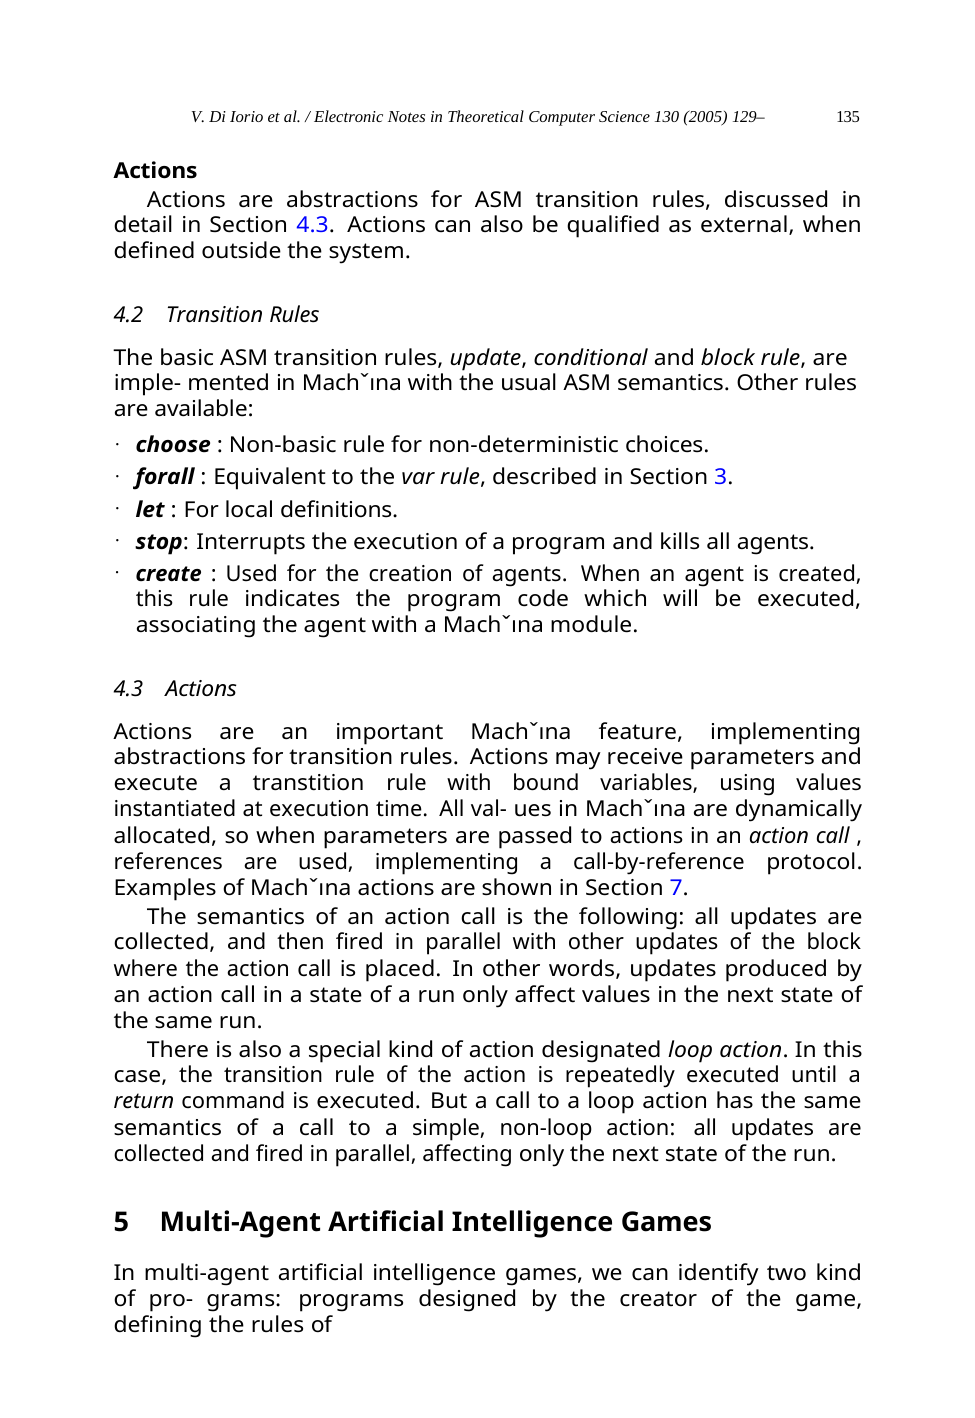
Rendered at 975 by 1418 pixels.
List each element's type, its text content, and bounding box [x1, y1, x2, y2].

text There is also a special kind of action designated loop action. In this case, the transition rule of the action is repeatedly executed until a return command is executed. But a call to a loop action has the same semantics of a call to a simple, non-loop action: all updates are collected and fired in parallel, affecting only the next state of the run. [113, 1037, 862, 1168]
list forall : Equivalent to the var rule, described in Section 3. [116, 461, 883, 491]
text The basic ASM transition rules, update, conditional and block rule, are imple- mented in Machˇına with the usual ASM semantics. Other rules are available: [113, 344, 883, 422]
list let : For local definitions. [116, 493, 883, 523]
text In multi-agent artificial intelligence games, we can identify two kind of pro- grams: programs designed by the creator of the game, defining the rules of [113, 1260, 862, 1338]
list Actions [113, 673, 883, 703]
subtitle Multi-Agent Artificial Intelligence Games [113, 1202, 883, 1239]
list Transition Rules [113, 299, 883, 329]
list stop: Interrupts the execution of a program and kills all agents. [116, 526, 883, 556]
text The semantics of an action call is the following: all updates are collected, and then fired in parallel with other updates of the block where the action call is placed. In other words, updates produced by an action call in a state of a run only affect values in the next state of the same run. [113, 904, 862, 1035]
text Actions are abstractions for ASM transition rules, discussed in detail in Section 4.3. Actions can also be qualified as external, when defined outside the system. [113, 186, 862, 265]
list create : Used for the creation of agents. When an agent is created, this rule indicates the program code which will be executed, associating the agent with a Machˇına module. [115, 561, 862, 638]
list choose : Non-basic rule for non-deterministic choices. [116, 429, 883, 459]
subtitle Actions [113, 154, 883, 184]
text Actions are an important Machˇına feature, implementing abstractions for transition rules. Actions may receive parameters and execute a transtition rule with bound variables, using values instantiated at execution time. All val- ues in Machˇına are dynamically allocated, so when parameters are passed to actions in an action call , references are used, implementing a call-by-reference protocol. Examples of Machˇına actions are shown in Section 7. [113, 718, 862, 902]
